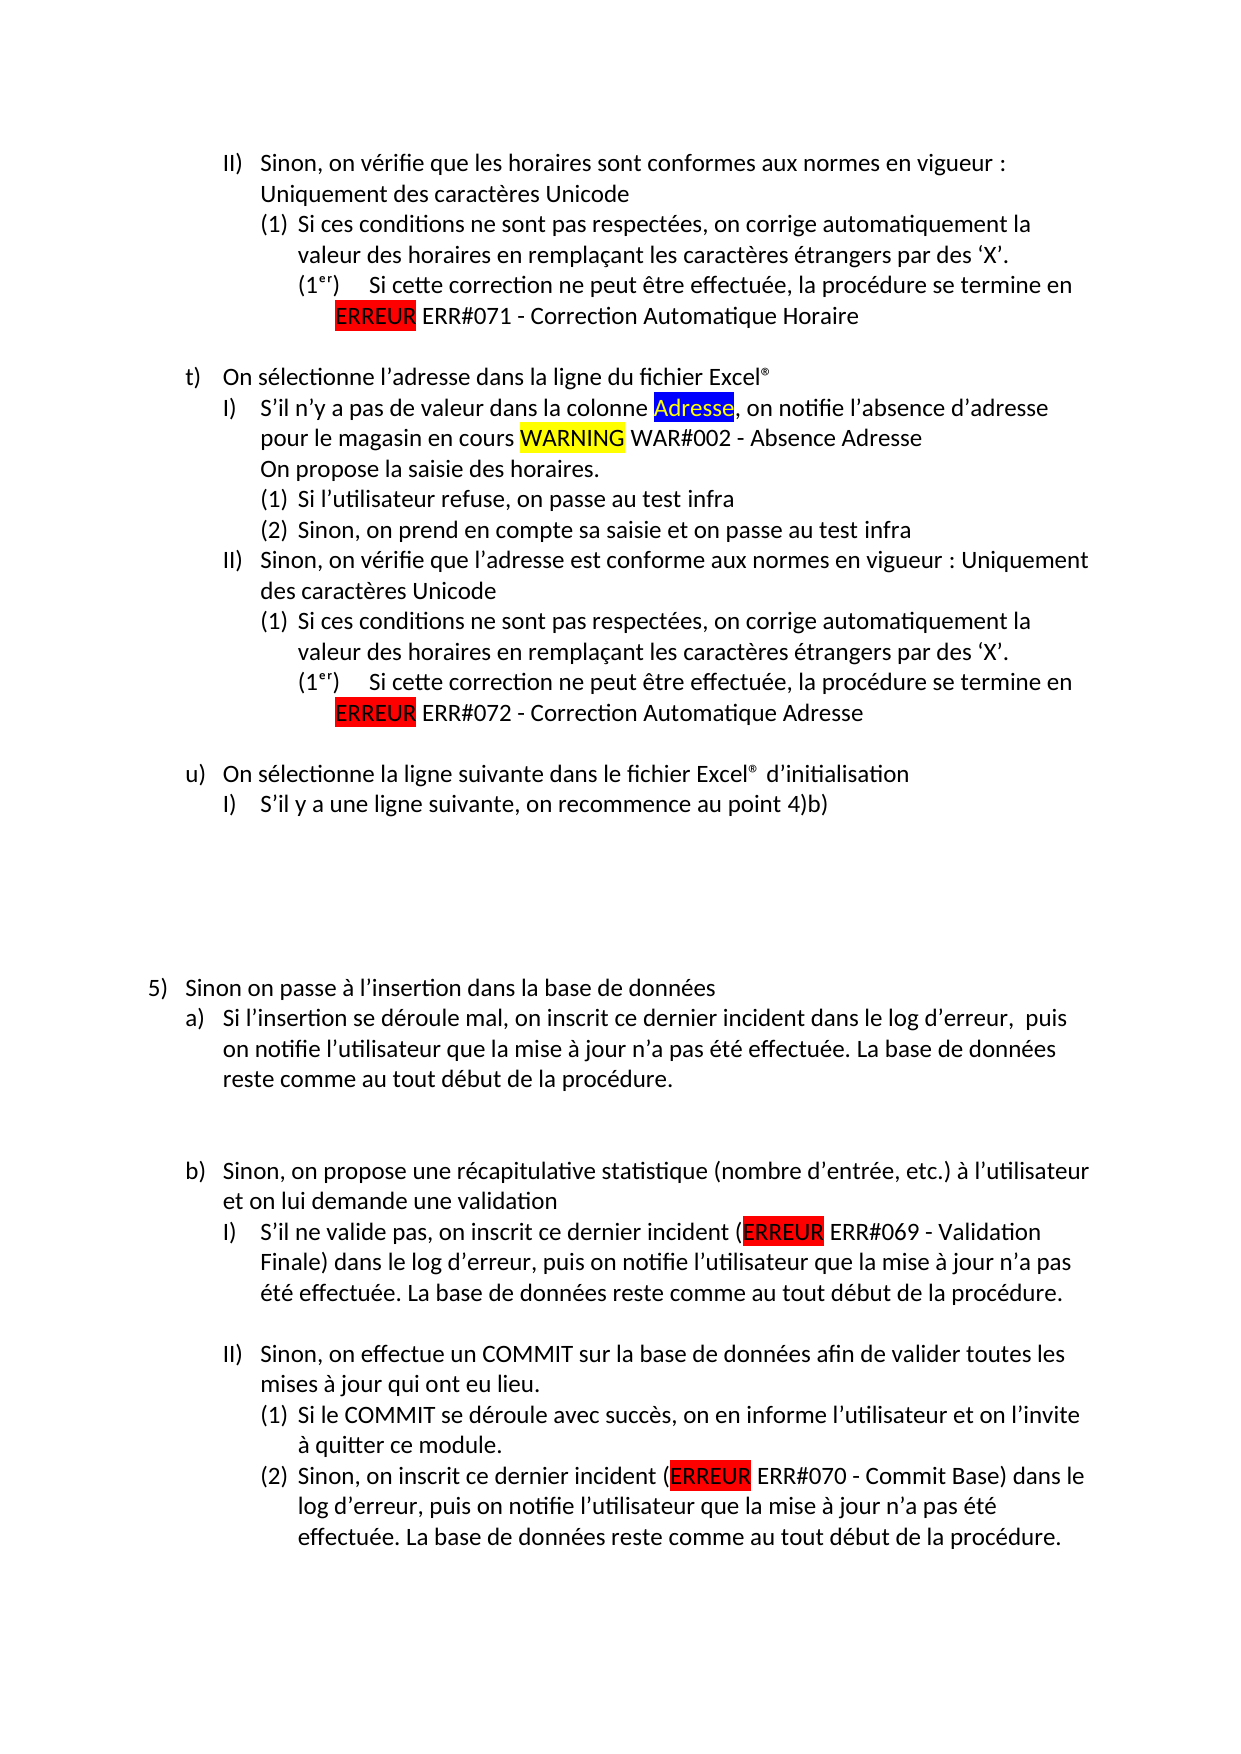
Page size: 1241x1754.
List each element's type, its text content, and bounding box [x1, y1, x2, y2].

list Sinon, on vérifie que l’adresse est conforme aux normes en vigueur : Uniquement des caractères Unicode [223, 544, 1093, 605]
list On sélectionne l’adresse dans la ligne du fichier Excel® [185, 361, 1093, 392]
list Si l’insertion se déroule mal, on inscrit ce dernier incident dans le log d’erreur, puis on notifie l’utilisateur que la mise à jour n’a pas été effectuée. La base de données reste comme au tout début de la procédure. [185, 1002, 1093, 1155]
list Si cette correction ne peut être effectuée, la procédure se termine en ERREUR ERR#072 - Correction Automatique Adresse [298, 666, 1093, 758]
list S’il n’y a pas de valeur dans la colonne Adresse, on notifie l’absence d’adresse pour le magasin en cours WARNING WAR#002 - Absence Adresse On propose la saisie des horaires. [223, 392, 1093, 483]
list S’il ne valide pas, on inscrit ce dernier incident (ERREUR ERR#069 - Validation Finale) dans le log d’erreur, puis on notifie l’utilisateur que la mise à jour n’a pas été effectuée. La base de données reste comme au tout début de la procédure. [223, 1216, 1093, 1338]
list Sinon, on effectue un COMMIT sur la base de données afin de valider toutes les mises à jour qui ont eu lieu. [223, 1338, 1093, 1399]
list Si l’utilisateur refuse, on passe au test 004)u) ci-dessous [260, 483, 1093, 514]
list Si cette correction ne peut être effectuée, la procédure se termine en ERREUR ERR#071 - Correction Automatique Horaire [298, 270, 1093, 361]
list Sinon, on inscrit ce dernier incident (ERREUR ERR#070 - Commit Base) dans le log d’erreur, puis on notifie l’utilisateur que la mise à jour n’a pas été effectuée. La base de données reste comme au tout début de la procédure. [260, 1460, 1093, 1552]
list Si le COMMIT se déroule avec succès, on en informe l’utilisateur et on l’invite à quitter ce module. [260, 1399, 1093, 1460]
list Sinon on passe à l’insertion dans la base de données [148, 972, 1093, 1002]
list Sinon, on prend en compte sa saisie et on passe au test 004)t)II) ci-dessous [260, 514, 1093, 544]
list Sinon, on propose une récapitulative statistique (nombre d’entrée, etc.) à l’utilisateur et on lui demande une validation [185, 1155, 1093, 1216]
list On sélectionne la ligne suivante dans le fichier Excel® d’initialisation [185, 758, 1093, 788]
list Sinon, on vérifie que les horaires sont conformes aux normes en vigueur : Uniquement des caractères Unicode [223, 148, 1093, 209]
list Si ces conditions ne sont pas respectées, on corrige automatiquement la valeur des horaires en remplaçant les caractères étrangers par des ‘X’. [260, 209, 1093, 270]
list Si ces conditions ne sont pas respectées, on corrige automatiquement la valeur des horaires en remplaçant les caractères étrangers par des ‘X’. [260, 605, 1093, 666]
